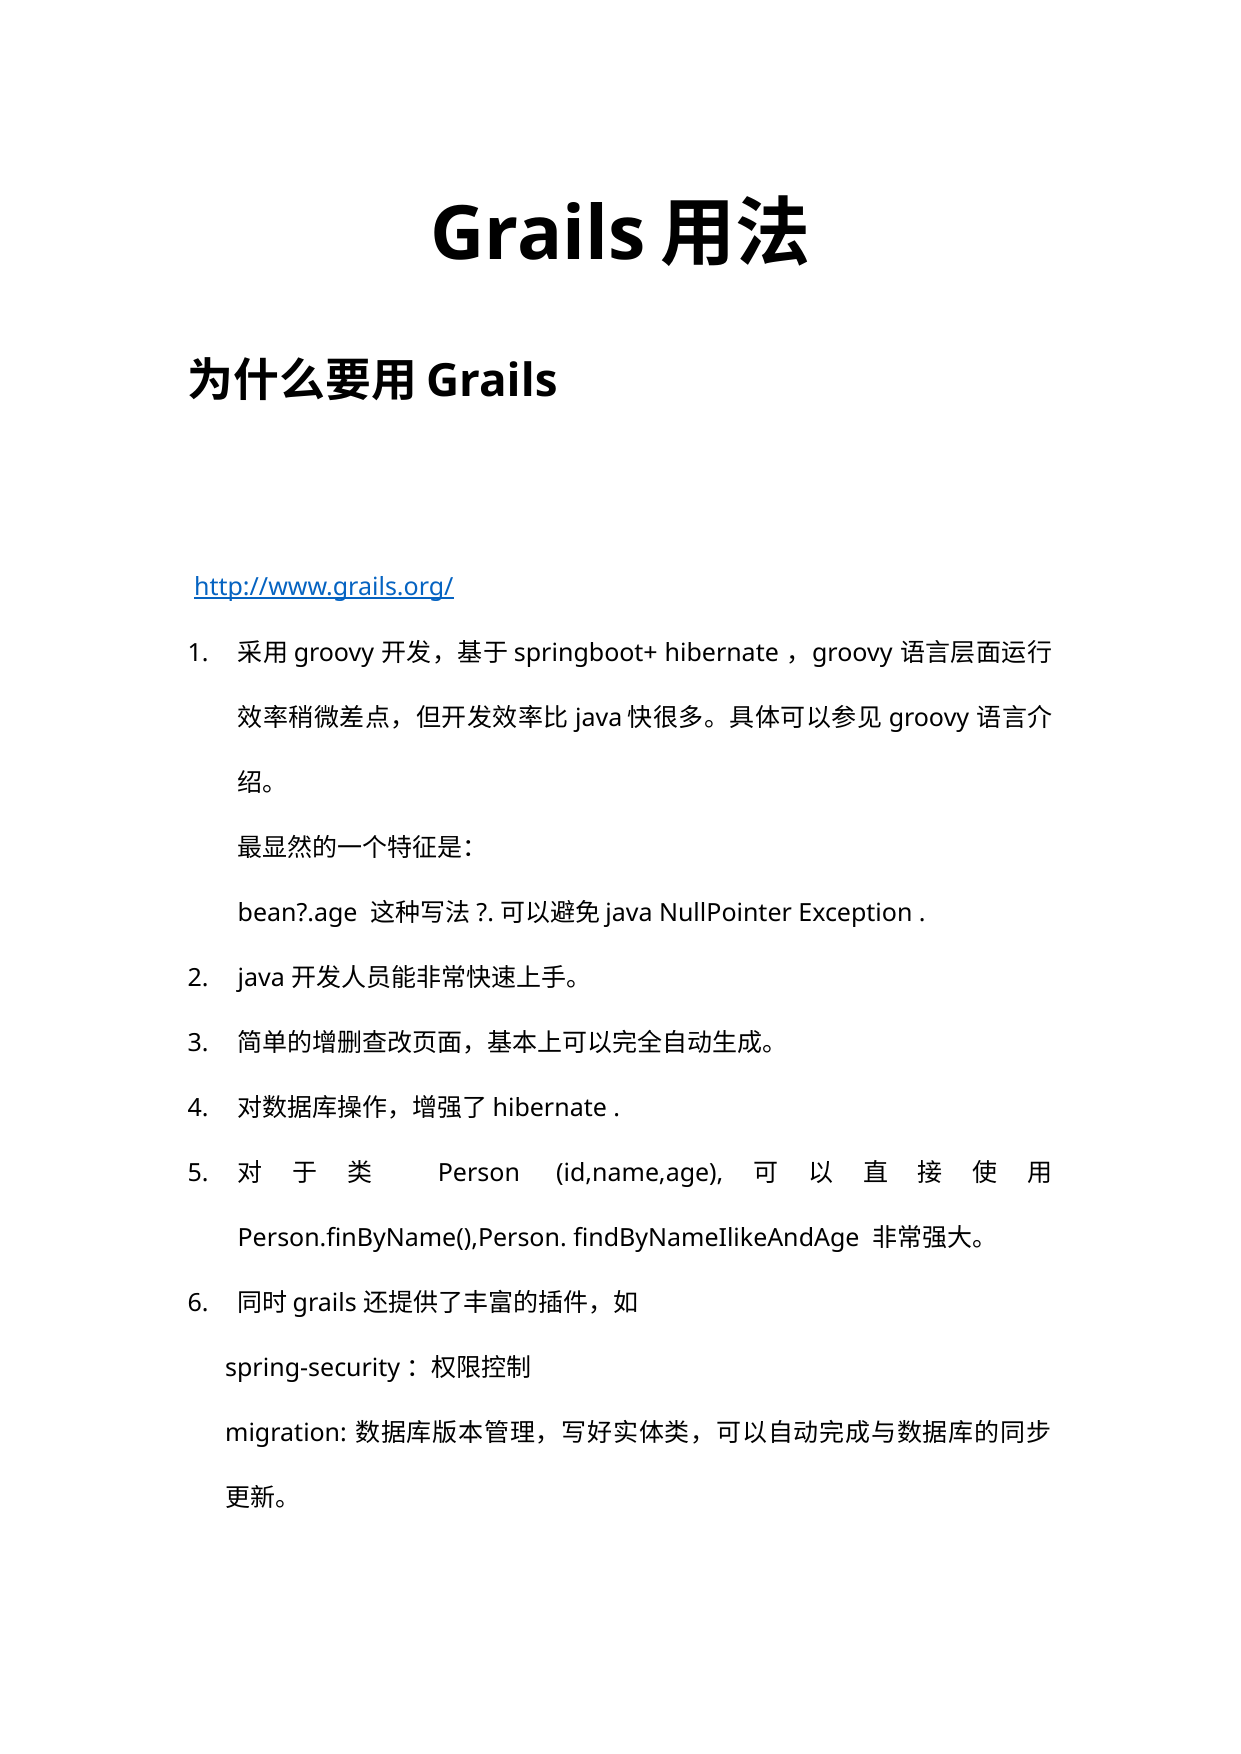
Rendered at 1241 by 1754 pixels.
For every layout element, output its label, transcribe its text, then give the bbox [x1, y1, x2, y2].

list spring-security ：权限控制 [225, 1333, 1053, 1398]
list 简单的增删查改页面，基本上可以完全自动生成。 [187, 1008, 1053, 1073]
text http://www.grails.org/ [187, 553, 1053, 618]
list 对数据库操作，增强了hibernate . [187, 1073, 1053, 1138]
text Grails用法 [187, 162, 1053, 292]
list bean?.age 这种写法 ?. 可以避免java NullPointer Exception . [237, 878, 1053, 943]
list 最显然的一个特征是： [237, 813, 1053, 878]
list 对于类 Person (id,name,age),可以直接使用 Person.finByName(),Person. findByNameIlikeAndAge 非常强大。 [187, 1138, 1053, 1268]
subtitle 为什么要用Grails [187, 327, 1053, 425]
list 采用groovy 开发，基于springboot+ hibernate ，groovy 语言层面运行效率稍微差点，但开发效率比java快很多。具体可以参见groovy 语言介绍。 [187, 618, 1053, 813]
list 同时grails 还提供了丰富的插件，如 [187, 1268, 1053, 1333]
list java 开发人员能非常快速上手。 [187, 943, 1053, 1008]
list migration: 数据库版本管理，写好实体类，可以自动完成与数据库的同步更新。 [225, 1398, 1053, 1528]
